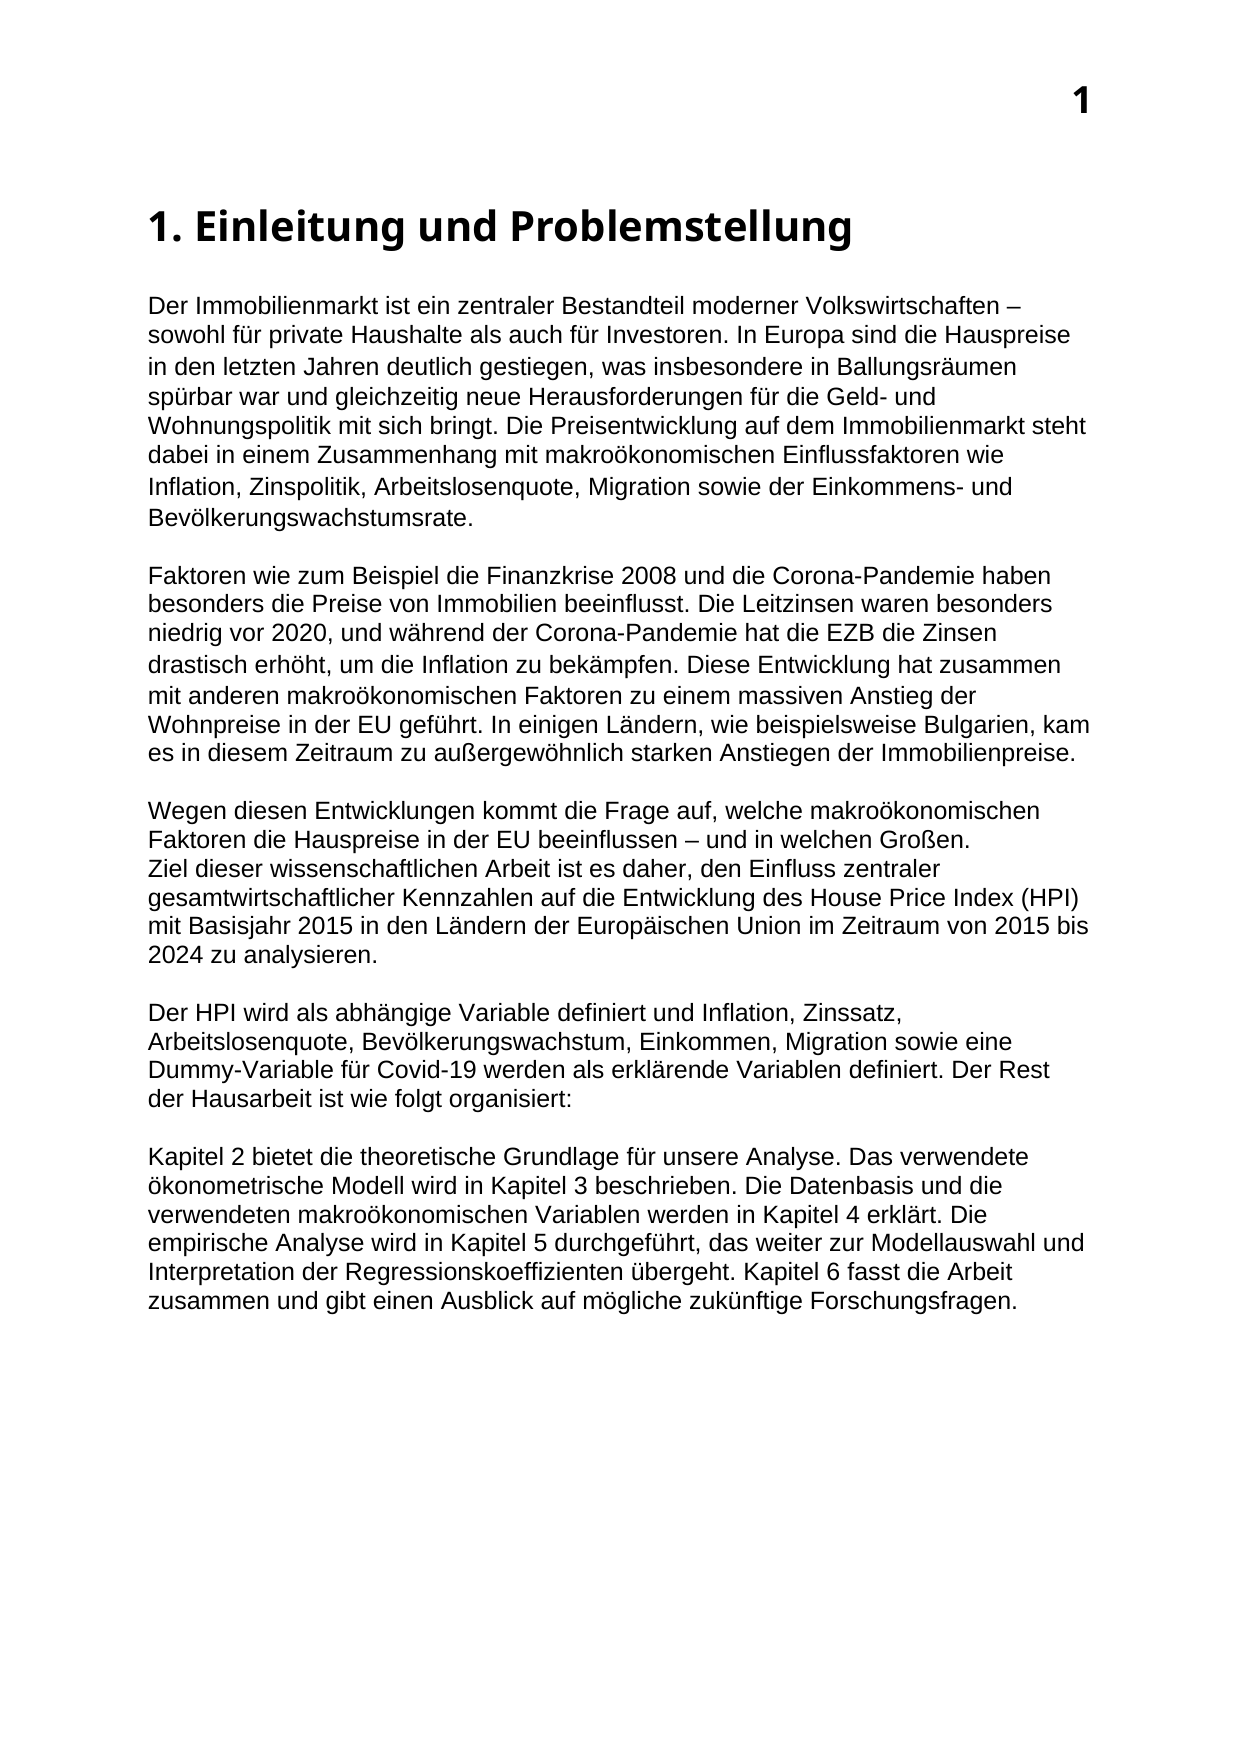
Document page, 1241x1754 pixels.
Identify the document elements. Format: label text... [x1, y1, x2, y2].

text Der HPI wird als abhängige Variable definiert und Inflation, Zinssatz, Arbeitslosenquote, Bevölkerungswachstum, Einkommen, Migration sowie eine Dummy-Variable für Covid-19 werden als erklärende Variablen definiert. Der Rest der Hausarbeit ist wie folgt organisiert: [148, 998, 1092, 1113]
text Kapitel 2 bietet die theoretische Grundlage für unsere Analyse. Das verwendete ökonometrische Modell wird in Kapitel 3 beschrieben. Die Datenbasis und die verwendeten makroökonomischen Variablen werden in Kapitel 4 erklärt. Die empirische Analyse wird in Kapitel 5 durchgeführt, das weiter zur Modellauswahl und Interpretation der Regressionskoeffizienten übergeht. Kapitel 6 fasst die Arbeit zusammen und gibt einen Ausblick auf mögliche zukünftige Forschungsfragen. [148, 1142, 1092, 1315]
text Der Immobilienmarkt ist ein zentraler Bestandteil moderner Volkswirtschaften – sowohl für private Haushalte als auch für Investoren. In Europa sind die Hauspreise in den letzten Jahren deutlich gestiegen, was insbesondere in Ballungsräumen spürbar war und gleichzeitig neue Herausforderungen für die Geld- und Wohnungspolitik mit sich bringt. Die Preisentwicklung auf dem Immobilienmarkt steht dabei in einem Zusammenhang mit makroökonomischen Einflussfaktoren wie Inflation, Zinspolitik, Arbeitslosenquote, Migration sowie der Einkommens- und Bevölkerungswachstumsrate. [148, 291, 1092, 531]
text Wegen diesen Entwicklungen kommt die Frage auf, welche makroökonomischen Faktoren die Hauspreise in der EU beeinflussen – und in welchen Großen. Ziel dieser wissenschaftlichen Arbeit ist es daher, den Einfluss zentraler gesamtwirtschaftlicher Kennzahlen auf die Entwicklung des House Price Index (HPI) mit Basisjahr 2015 in den Ländern der Europäischen Union im Zeitraum von 2015 bis 2024 zu analysieren. [148, 796, 1092, 969]
subtitle 1. Einleitung und Problemstellung [148, 196, 1092, 253]
text Faktoren wie zum Beispiel die Finanzkrise 2008 und die Corona-Pandemie haben besonders die Preise von Immobilien beeinflusst. Die Leitzinsen waren besonders niedrig vor 2020, und während der Corona-Pandemie hat die EZB die Zinsen drastisch erhöht, um die Inflation zu bekämpfen. Diese Entwicklung hat zusammen mit anderen makroökonomischen Faktoren zu einem massiven Anstieg der Wohnpreise in der EU geführt. In einigen Ländern, wie beispielsweise Bulgarien, kam es in diesem Zeitraum zu außergewöhnlich starken Anstiegen der Immobilienpreise. [148, 561, 1092, 767]
